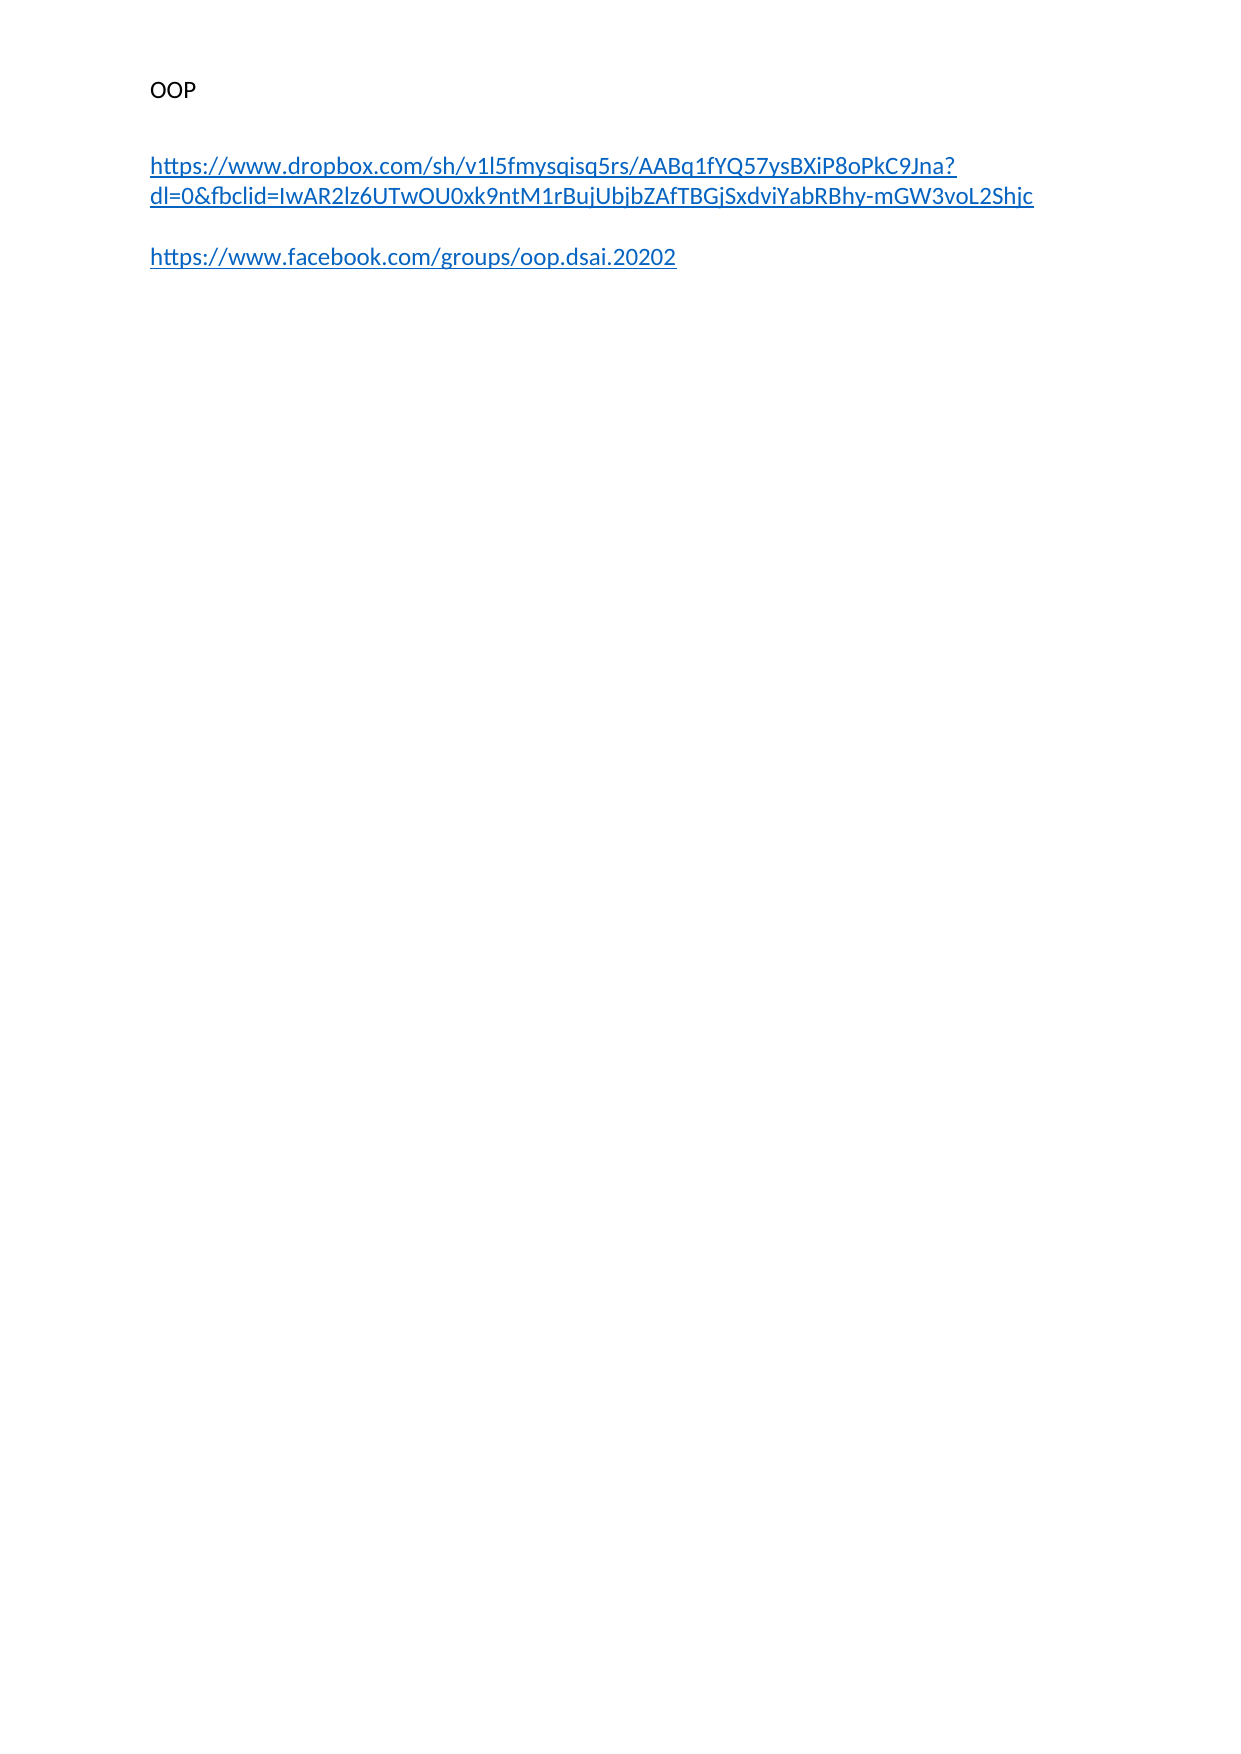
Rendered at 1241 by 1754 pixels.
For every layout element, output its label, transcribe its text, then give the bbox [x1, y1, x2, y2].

text https://www.dropbox.com/sh/v1l5fmysqisq5rs/AABq1fYQ57ysBXiP8oPkC9Jna?dl=0&fbclid=IwAR2lz6UTwOU0xk9ntM1rBujUbjbZAfTBGjSxdviYabRBhy-mGW3voL2Shjc [150, 150, 1090, 211]
text https://www.facebook.com/groups/oop.dsai.20202 [150, 242, 1090, 272]
